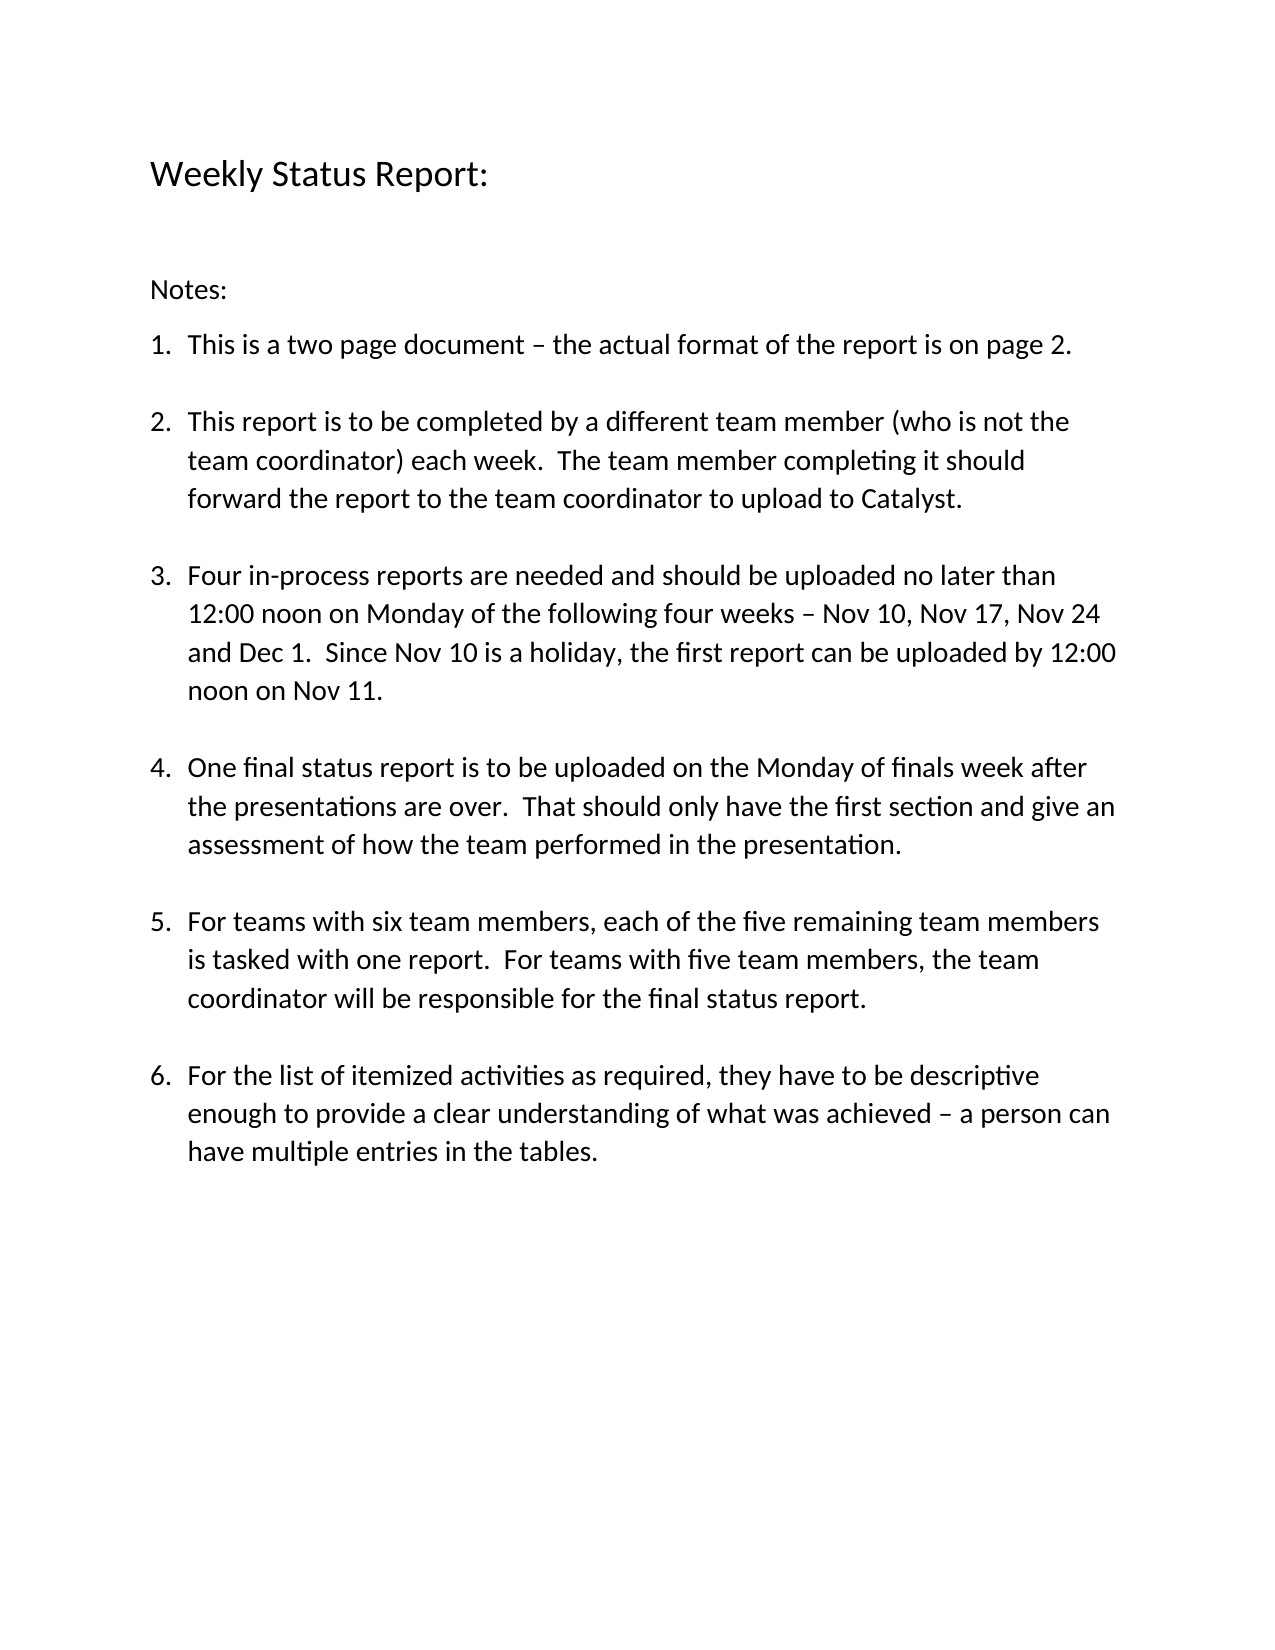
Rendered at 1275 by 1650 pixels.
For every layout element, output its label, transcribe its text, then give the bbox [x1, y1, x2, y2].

list One final status report is to be uploaded on the Monday of finals week after the presentations are over. That should only have the first section and give an assessment of how the team performed in the presentation. [150, 749, 1125, 862]
text Weekly Status Report: [150, 150, 1125, 196]
list Four in-process reports are needed and should be uploaded no later than 12:00 noon on Monday of the following four weeks – Nov 10, Nov 17, Nov 24 and Dec 1. Since Nov 10 is a holiday, the first report can be uploaded by 12:00 noon on Nov 11. [150, 557, 1125, 708]
text Notes: [150, 271, 1125, 307]
list For the list of itemized activities as required, they have to be descriptive enough to provide a clear understanding of what was achieved – a person can have multiple entries in the tables. [150, 1057, 1125, 1169]
list For teams with six team members, each of the five remaining team members is tasked with one report. For teams with five team members, the team coordinator will be responsible for the final status report. [150, 903, 1125, 1015]
list This report is to be completed by a different team member (who is not the team coordinator) each week. The team member completing it should forward the report to the team coordinator to upload to Catalyst. [150, 403, 1125, 516]
list This is a two page document – the actual format of the report is on page 2. [150, 326, 1125, 362]
